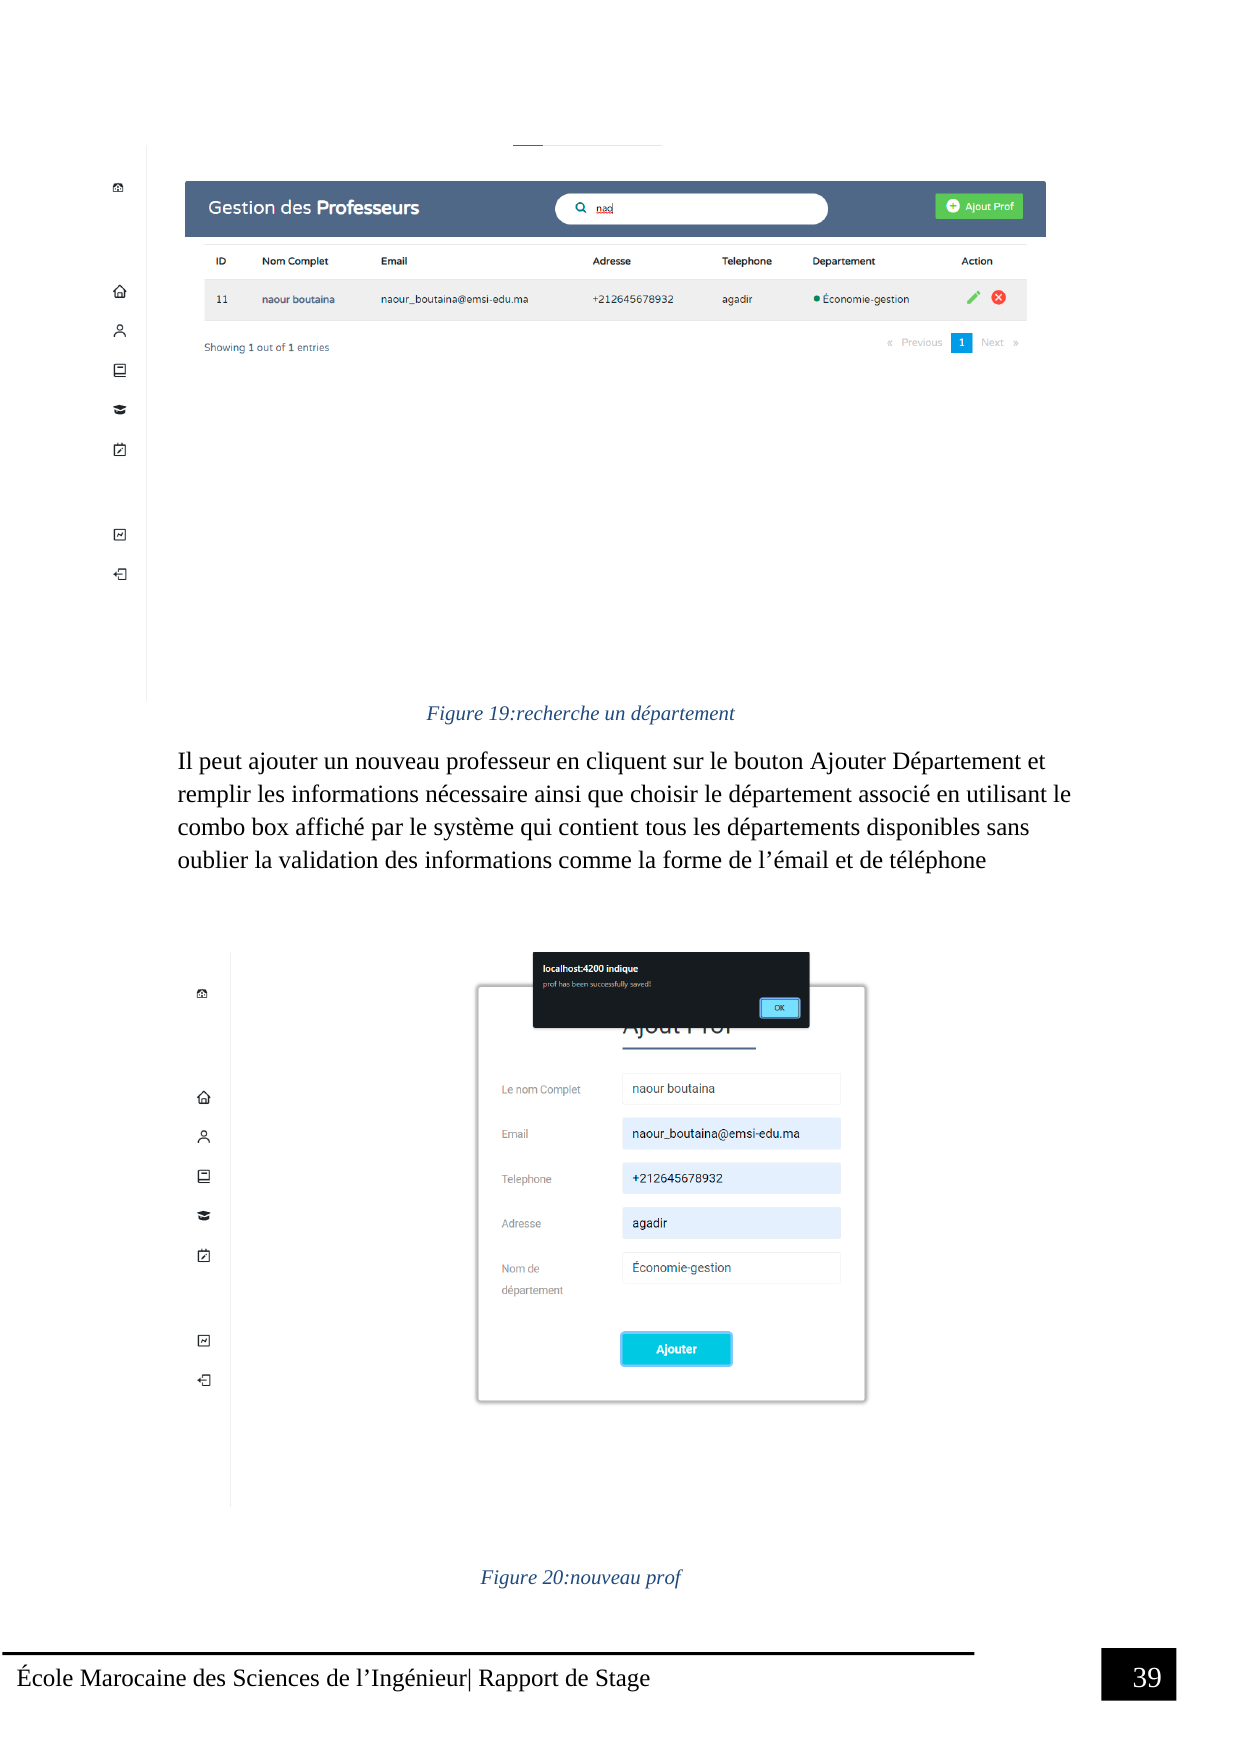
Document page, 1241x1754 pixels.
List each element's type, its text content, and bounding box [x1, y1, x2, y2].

text Figure 20:nouveau prof [19, 1565, 1142, 1589]
picture [177, 952, 1165, 1507]
text Il peut ajouter un nouveau professeur en cliquent sur le bouton Ajouter Département et remplir les informations nécessaire ainsi que choisir le département associé en utilisant le combo box affiché par le système qui contient tous les départements disponibles sans oublier la validation des informations comme la forme de l’émail et de téléphone [177, 746, 1081, 874]
picture [93, 145, 1081, 701]
text Figure 19:recherche un département [19, 701, 1142, 725]
